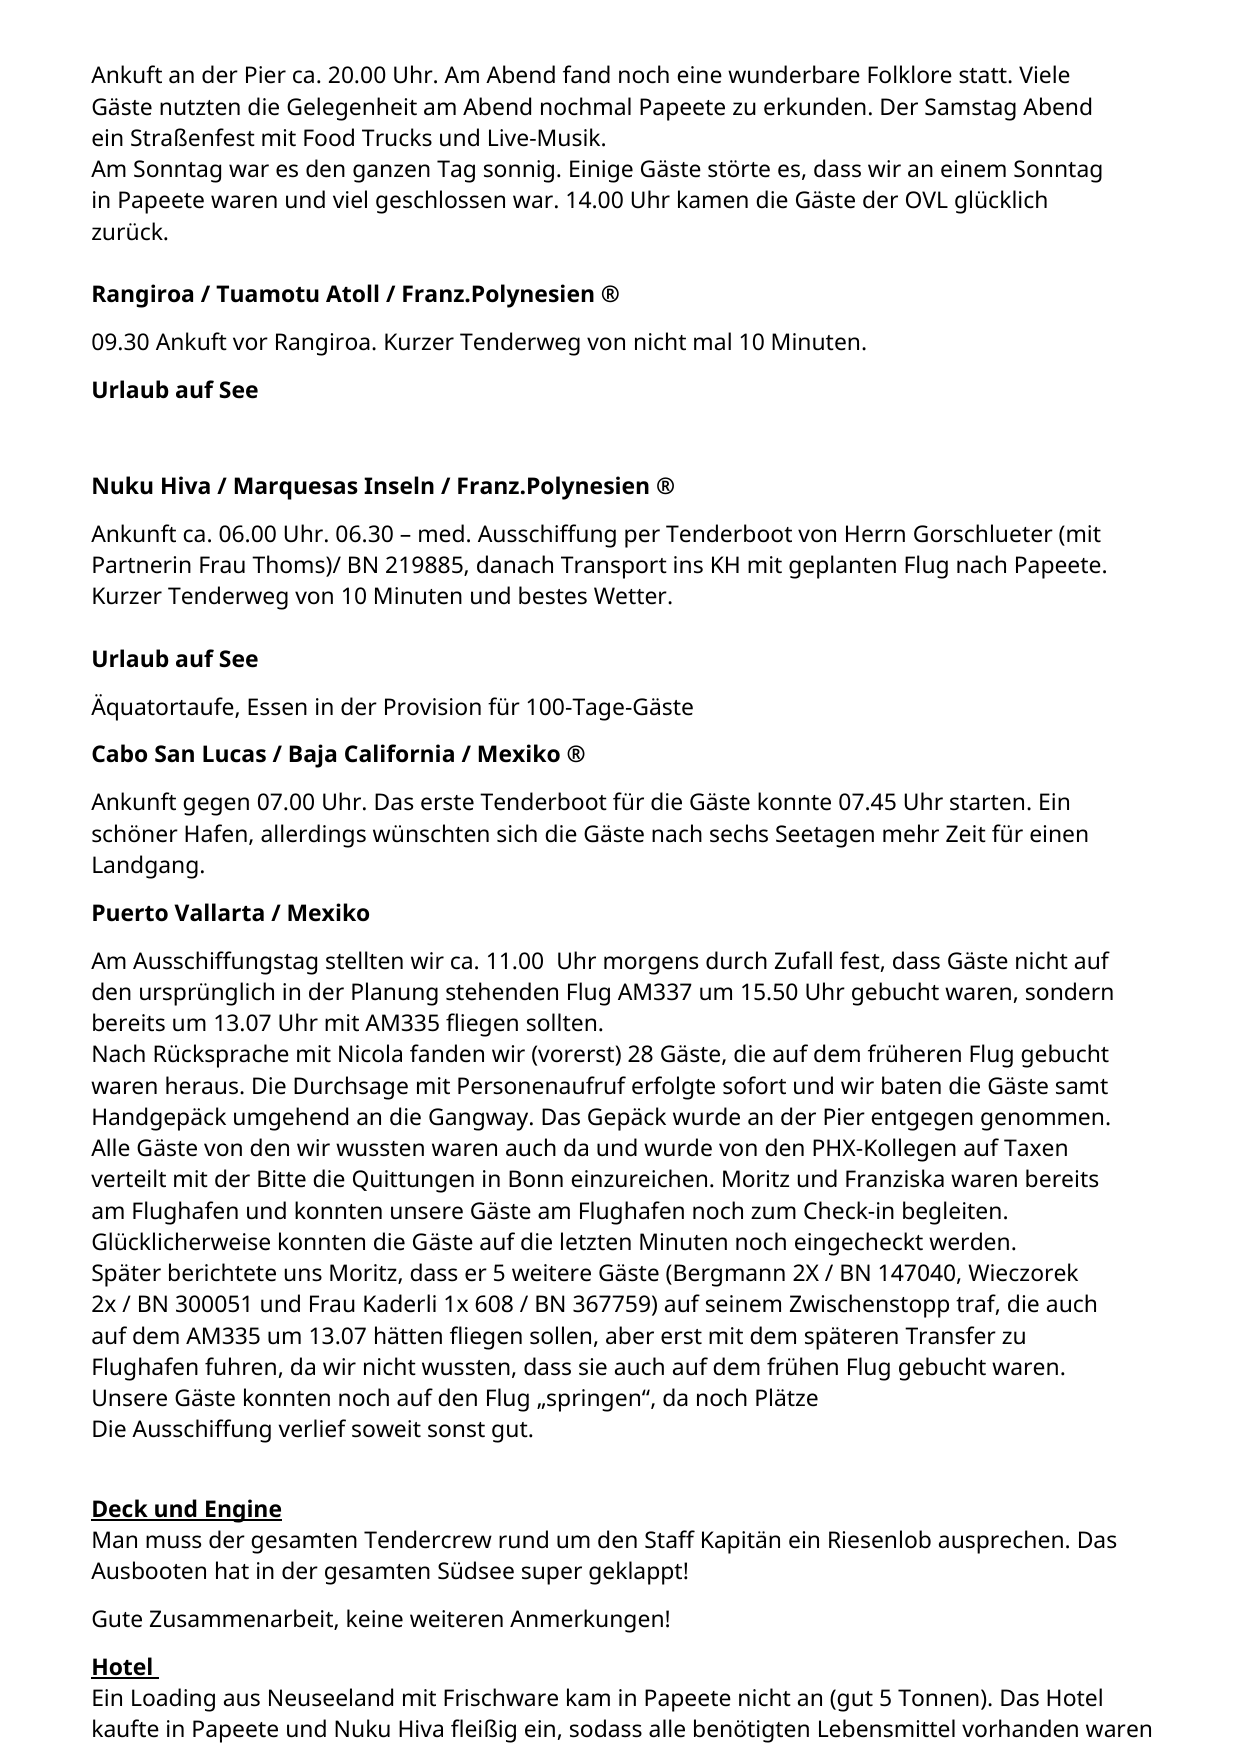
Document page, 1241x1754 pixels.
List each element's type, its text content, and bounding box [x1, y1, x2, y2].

text Ankunft gegen 07.00 Uhr. Das erste Tenderboot für die Gäste konnte 07.45 Uhr starten. Ein schöner Hafen, allerdings wünschten sich die Gäste nach sechs Seetagen mehr Zeit für einen Landgang. [91, 786, 1122, 880]
text Später berichtete uns Moritz, dass er 5 weitere Gäste (Bergmann 2X / BN 147040, Wieczorek 2x / BN 300051 und Frau Kaderli 1x 608 / BN 367759) auf seinem Zwischenstopp traf, die auch auf dem AM335 um 13.07 hätten fliegen sollen, aber erst mit dem späteren Transfer zu Flughafen fuhren, da wir nicht wussten, dass sie auch auf dem frühen Flug gebucht waren. Unsere Gäste konnten noch auf den Flug „springen“, da noch Plätze [91, 1257, 1122, 1413]
text Cabo San Lucas / Baja California / Mexiko ® [91, 738, 1122, 769]
text Nach Rücksprache mit Nicola fanden wir (vorerst) 28 Gäste, die auf dem früheren Flug gebucht waren heraus. Die Durchsage mit Personenaufruf erfolgte sofort und wir baten die Gäste samt Handgepäck umgehend an die Gangway. Das Gepäck wurde an der Pier entgegen genommen. Alle Gäste von den wir wussten waren auch da und wurde von den PHX-Kollegen auf Taxen verteilt mit der Bitte die Quittungen in Bonn einzureichen. Moritz und Franziska waren bereits am Flughafen und konnten unsere Gäste am Flughafen noch zum Check-in begleiten. Glücklicherweise konnten die Gäste auf die letzten Minuten noch eingecheckt werden. [91, 1038, 1122, 1257]
text Die Ausschiffung verlief soweit sonst gut. [91, 1413, 1122, 1444]
text Äquatortaufe, Essen in der Provision für 100-Tage-Gäste [91, 690, 1122, 722]
text Am Ausschiffungstag stellten wir ca. 11.00 Uhr morgens durch Zufall fest, dass Gäste nicht auf den ursprünglich in der Planung stehenden Flug AM337 um 15.50 Uhr gebucht waren, sondern bereits um 13.07 Uhr mit AM335 fliegen sollten. [91, 944, 1122, 1038]
text Urlaub auf See [91, 642, 1122, 674]
text Deck und Engine Man muss der gesamten Tendercrew rund um den Staff Kapitän ein Riesenlob ausprechen. Das Ausbooten hat in der gesamten Südsee super geklappt! [91, 1461, 1122, 1586]
text 09.30 Ankuft vor Rangiroa. Kurzer Tenderweg von nicht mal 10 Minuten. [91, 326, 1122, 357]
text Nuku Hiva / Marquesas Inseln / Franz.Polynesien ® [91, 469, 1122, 501]
text Puerto Vallarta / Mexiko [91, 897, 1122, 928]
text Am Sonntag war es den ganzen Tag sonnig. Einige Gäste störte es, dass wir an einem Sonntag in Papeete waren und viel geschlossen war. 14.00 Uhr kamen die Gäste der OVL glücklich zurück. [91, 153, 1122, 247]
text Ankuft an der Pier ca. 20.00 Uhr. Am Abend fand noch eine wunderbare Folklore statt. Viele Gäste nutzten die Gelegenheit am Abend nochmal Papeete zu erkunden. Der Samstag Abend ein Straßenfest mit Food Trucks und Live-Musik. [91, 59, 1122, 153]
text Urlaub auf See [91, 374, 1122, 405]
text Kurzer Tenderweg von 10 Minuten und bestes Wetter. [91, 580, 1122, 611]
text Ankunft ca. 06.00 Uhr. 06.30 – med. Ausschiffung per Tenderboot von Herrn Gorschlueter (mit Partnerin Frau Thoms)/ BN 219885, danach Transport ins KH mit geplanten Flug nach Papeete. [91, 517, 1122, 580]
text Hotel Ein Loading aus Neuseeland mit Frischware kam in Papeete nicht an (gut 5 Tonnen). Das Hotel kaufte in Papeete und Nuku Hiva fleißig ein, sodass alle benötigten Lebensmittel vorhanden waren [91, 1651, 1169, 1744]
text Gute Zusammenarbeit, keine weiteren Anmerkungen! [91, 1603, 1122, 1634]
text Rangiroa / Tuamotu Atoll / Franz.Polynesien ® [91, 278, 1122, 309]
